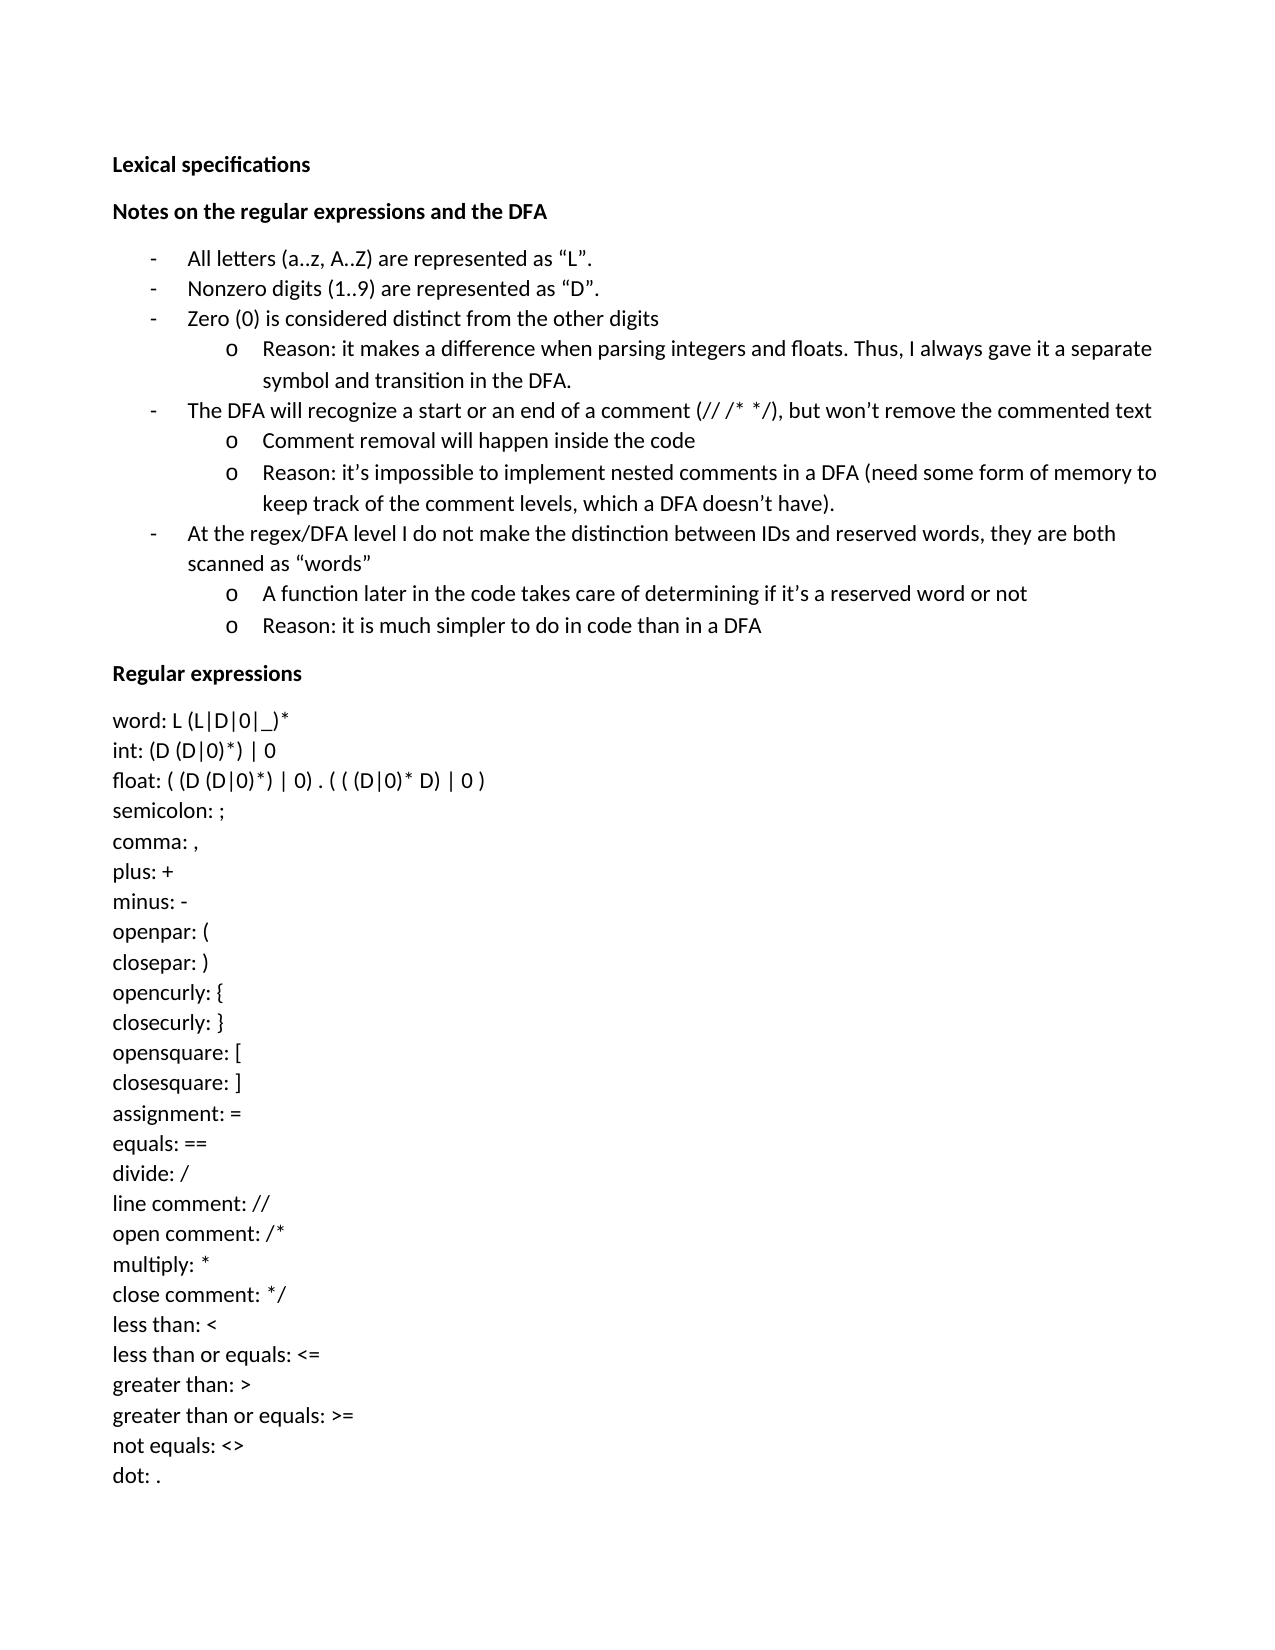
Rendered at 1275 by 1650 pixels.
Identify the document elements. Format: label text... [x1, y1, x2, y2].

text float: ( (D (D|0)*) | 0) . ( ( (D|0)* D) | 0 ) [112, 766, 1162, 794]
list Reason: it’s impossible to implement nested comments in a DFA (need some form of memory to keep track of the comment levels, which a DFA doesn’t have). [225, 458, 1162, 517]
text equals: == [112, 1129, 1162, 1157]
text closepar: ) [112, 948, 1162, 976]
text comma: , [112, 827, 1162, 855]
text close comment: */ [112, 1280, 1162, 1308]
text multiply: * [112, 1250, 1162, 1278]
list Comment removal will happen inside the code [225, 426, 1162, 455]
list The DFA will recognize a start or an end of a comment (// /* */), but won’t remove the commented text [150, 396, 1162, 424]
text line comment: // [112, 1189, 1162, 1217]
text semicolon: ; [112, 797, 1162, 825]
text divide: / [112, 1159, 1162, 1187]
text openpar: ( [112, 917, 1162, 946]
text greater than or equals: >= [112, 1401, 1162, 1429]
text Regular expressions [112, 659, 1162, 687]
list At the regex/DFA level I do not make the distinction between IDs and reserved words, they are both scanned as “words” [150, 519, 1162, 577]
text closecurly: } [112, 1008, 1162, 1036]
text open comment: /* [112, 1219, 1162, 1248]
text closesquare: ] [112, 1068, 1162, 1097]
text Notes on the regular expressions and the DFA [112, 197, 1162, 225]
text int: (D (D|0)*) | 0 [112, 736, 1162, 764]
list A function later in the code takes care of determining if it’s a reserved word or not [225, 579, 1162, 609]
list Reason: it is much simpler to do in code than in a DFA [225, 611, 1162, 640]
text dot: . [112, 1461, 1162, 1489]
text opencurly: { [112, 978, 1162, 1006]
text not equals: <> [112, 1431, 1162, 1459]
text greater than: > [112, 1371, 1162, 1399]
text Lexical specifications [112, 150, 1162, 178]
list All letters (a..z, A..Z) are represented as “L”. [150, 244, 1162, 272]
list Nonzero digits (1..9) are represented as “D”. [150, 274, 1162, 302]
text opensquare: [ [112, 1038, 1162, 1066]
text less than or equals: <= [112, 1340, 1162, 1368]
text plus: + [112, 857, 1162, 885]
text assignment: = [112, 1099, 1162, 1127]
text minus: - [112, 887, 1162, 915]
text word: L (L|D|0|_)* [112, 706, 1162, 734]
list Zero (0) is considered distinct from the other digits [150, 304, 1162, 332]
list Reason: it makes a difference when parsing integers and floats. Thus, I always gave it a separate symbol and transition in the DFA. [225, 334, 1162, 394]
text less than: < [112, 1310, 1162, 1338]
